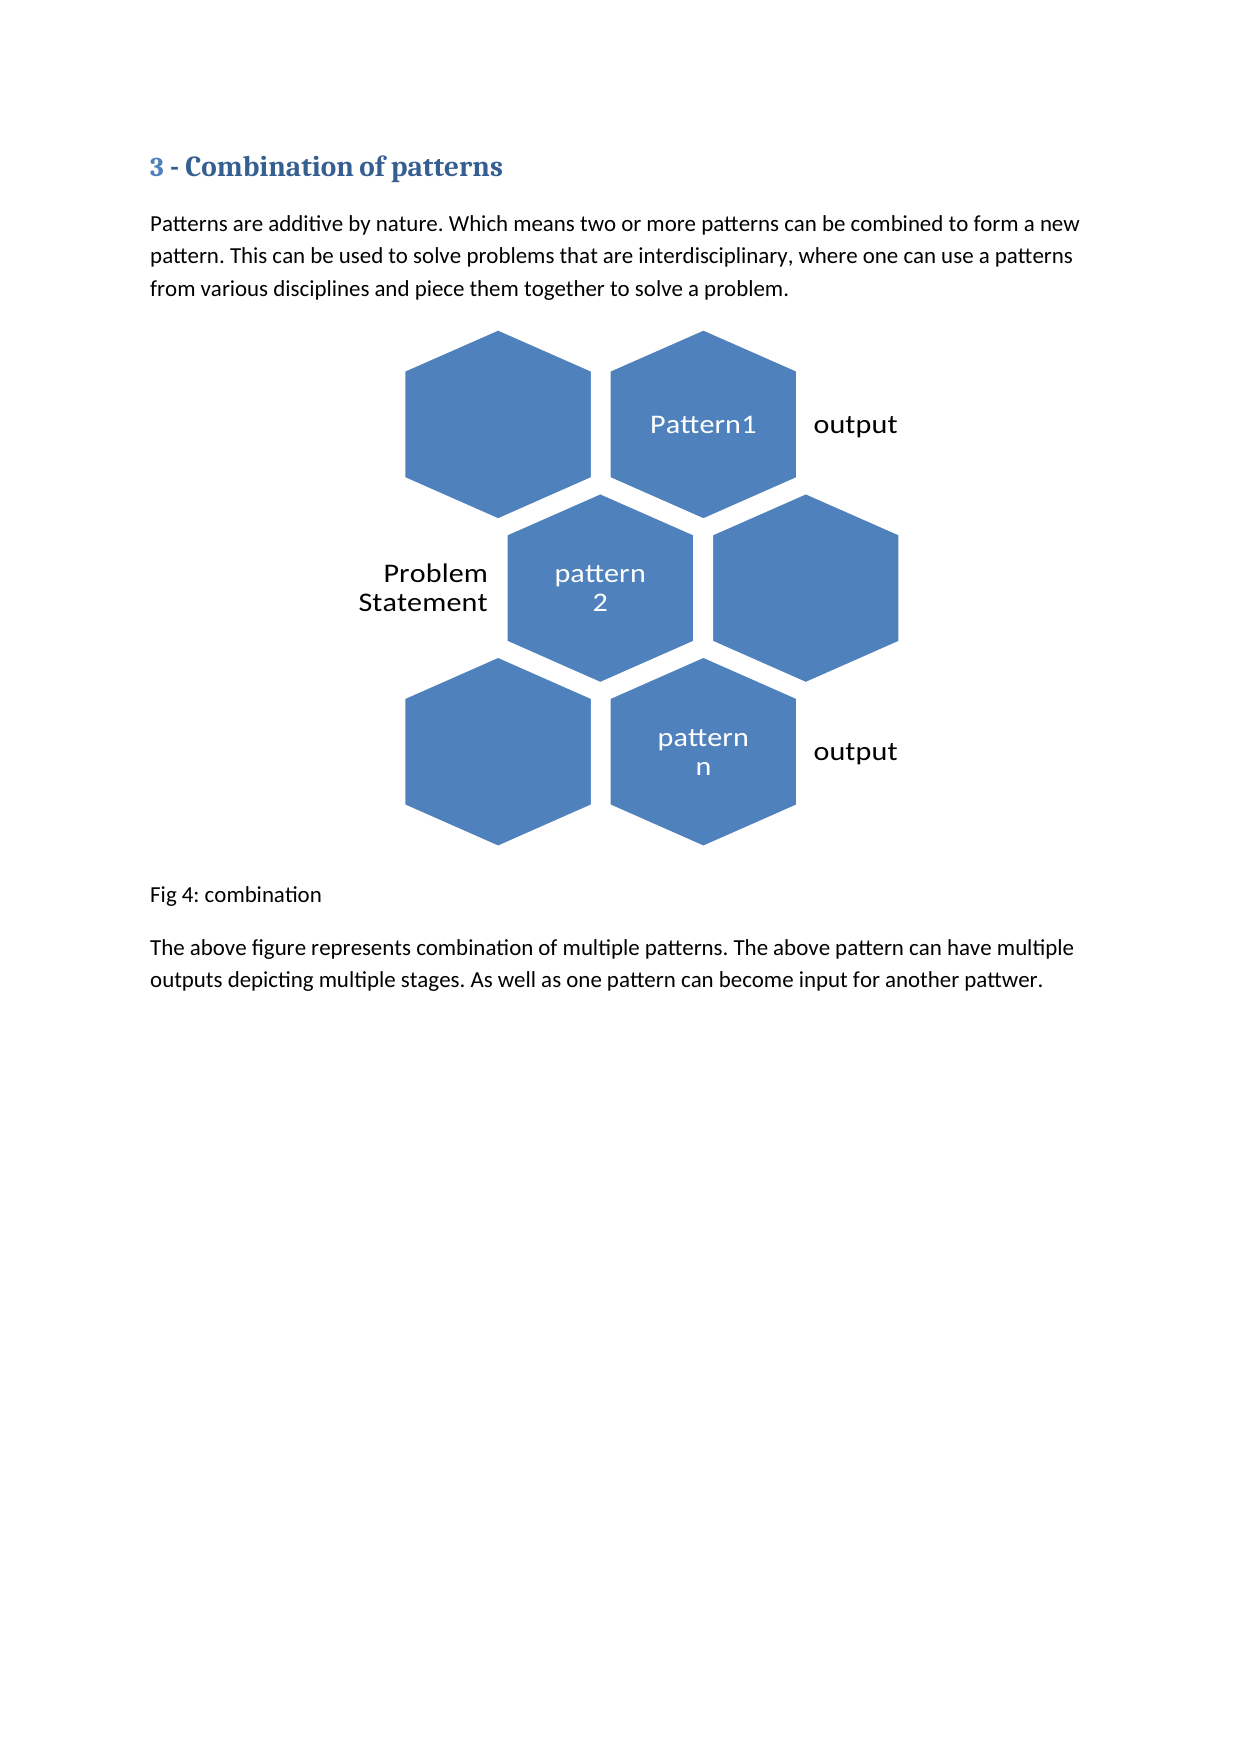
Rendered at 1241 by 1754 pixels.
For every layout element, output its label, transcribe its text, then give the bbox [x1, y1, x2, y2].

text Fig 4: combination [150, 880, 1090, 908]
text Patterns are additive by nature. Which means two or more patterns can be combined to form a new pattern. This can be used to solve problems that are interdisciplinary, where one can use a patterns from various disciplines and piece them together to solve a problem. [150, 209, 1090, 302]
text 3 - Combination of patterns [150, 150, 1090, 183]
text The above figure represents combination of multiple patterns. The above pattern can have multiple outputs depicting multiple stages. As well as one pattern can become input for another pattwer. [150, 933, 1090, 993]
